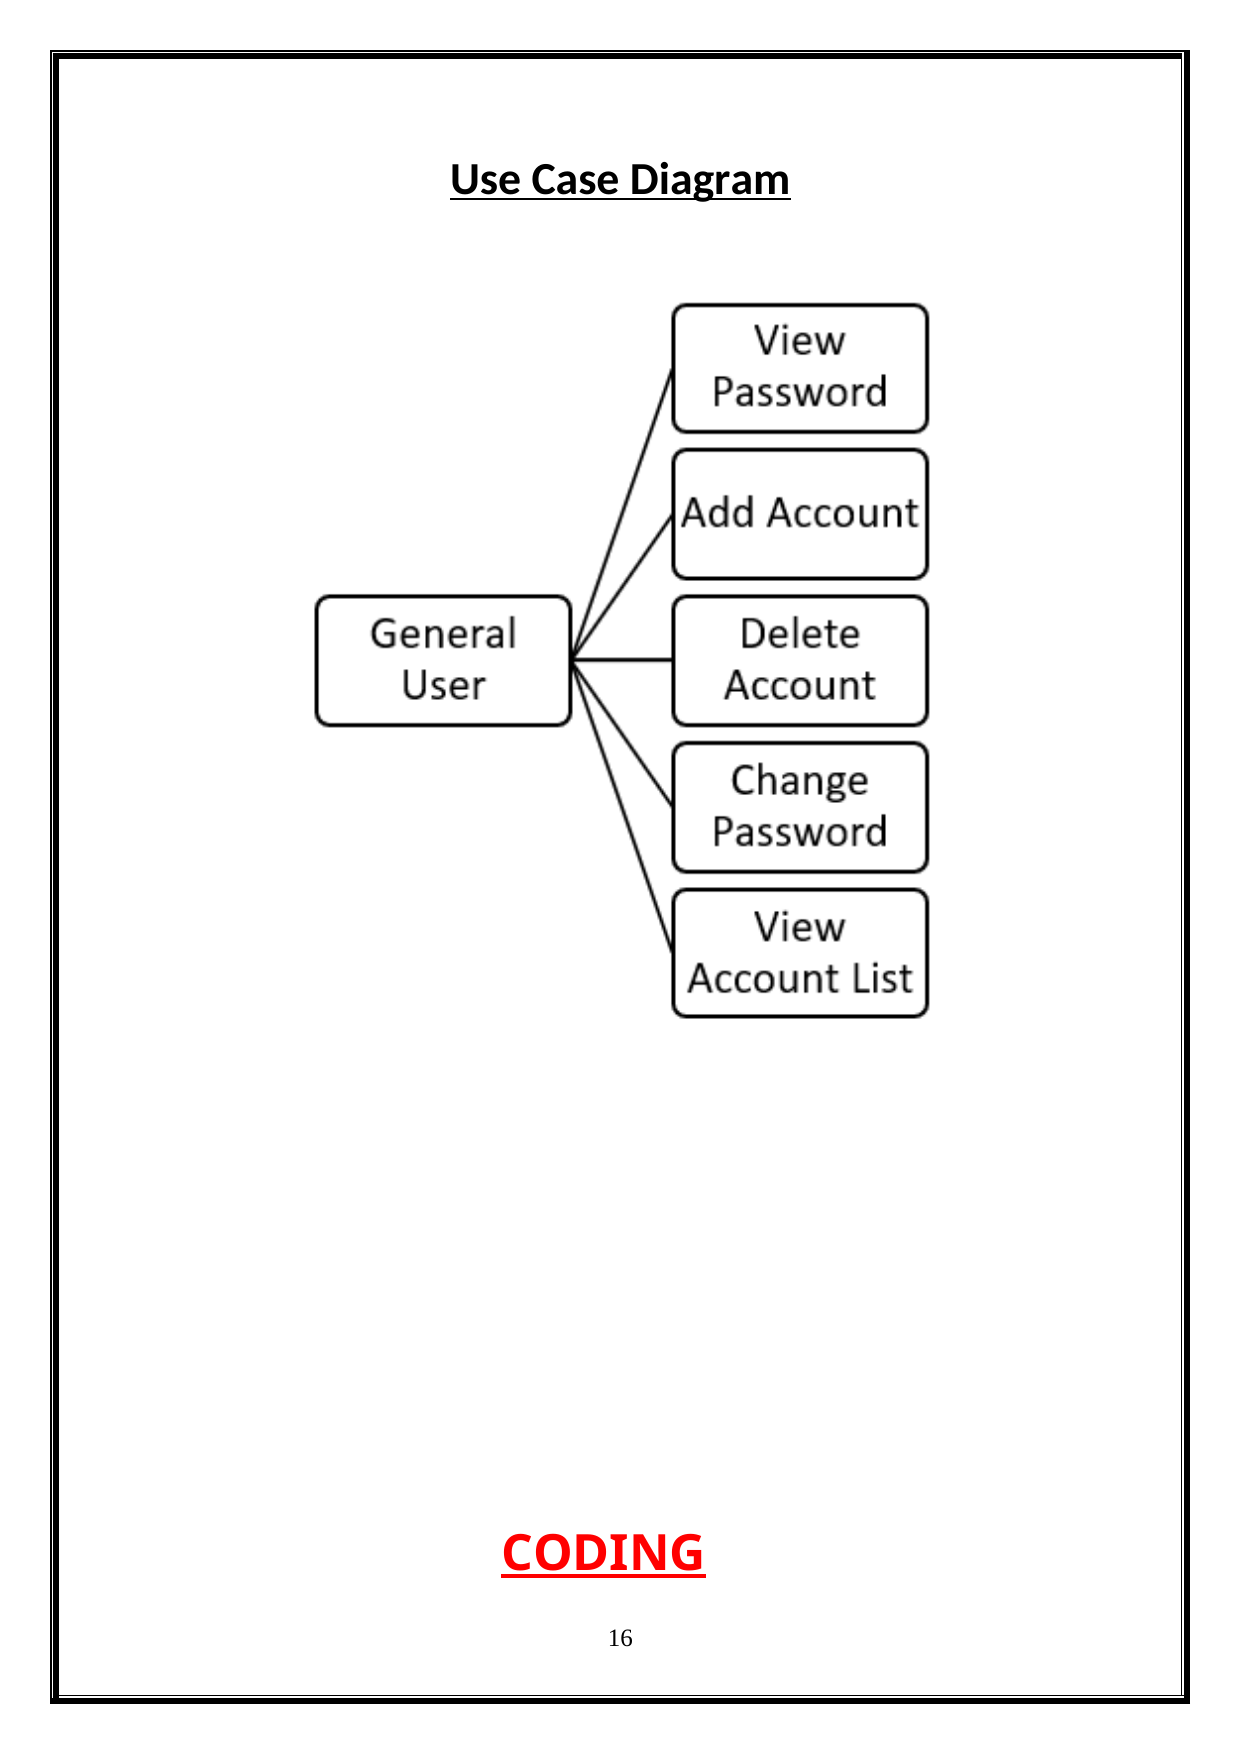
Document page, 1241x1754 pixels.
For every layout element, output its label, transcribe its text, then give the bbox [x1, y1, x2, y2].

text CODING [131, 1517, 1075, 1585]
text Use Case Diagram [150, 150, 1090, 206]
picture [266, 253, 977, 1060]
